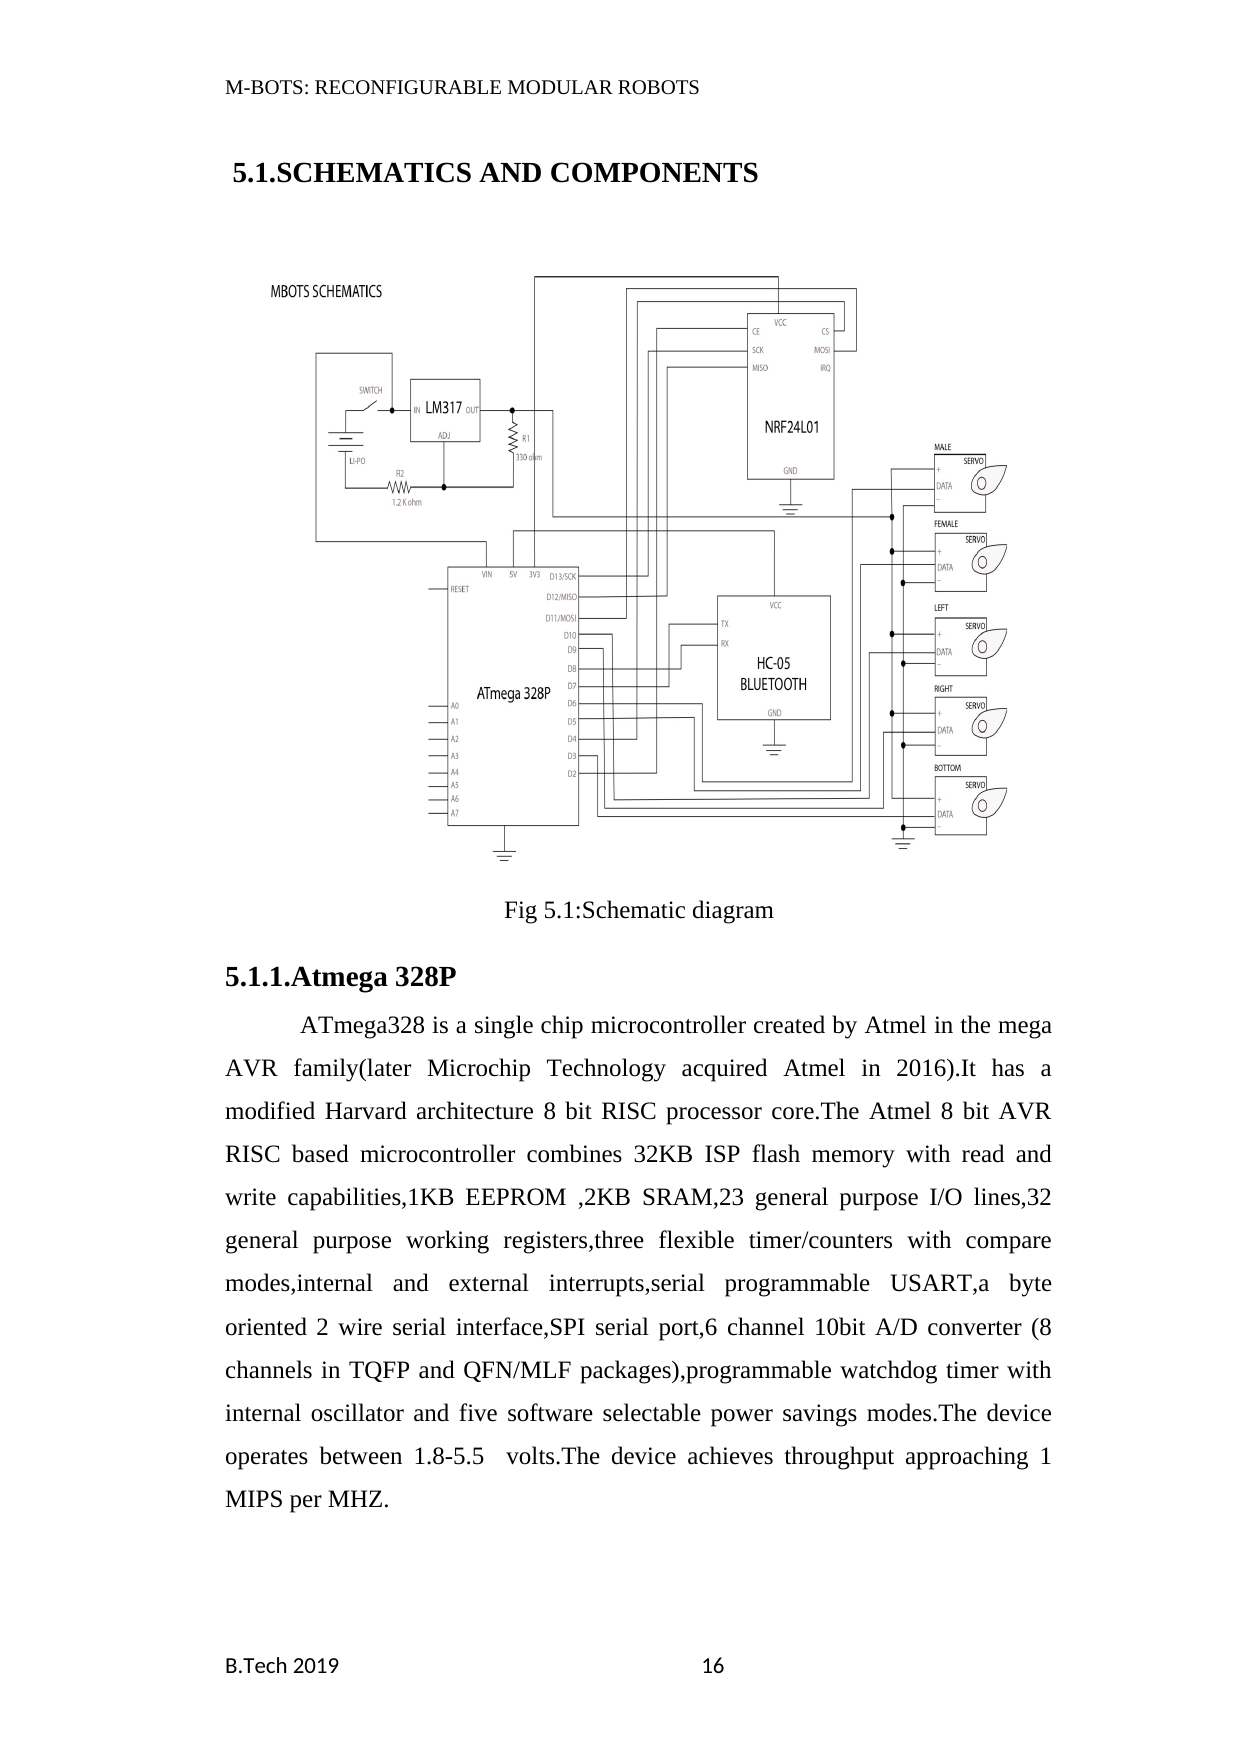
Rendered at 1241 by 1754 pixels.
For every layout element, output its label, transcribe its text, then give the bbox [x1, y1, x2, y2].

subtitle 5.1.1.Atmega 328P [225, 959, 1053, 993]
picture [270, 276, 1008, 861]
subtitle 5.1.SCHEMATICS AND COMPONENTS [225, 155, 1053, 189]
text Fig 5.1:Schematic diagram [225, 895, 1053, 924]
text ATmega328 is a single chip microcontroller created by Atmel in the mega AVR family(later Microchip Technology acquired Atmel in 2016).It has a modified Harvard architecture 8 bit RISC processor core.The Atmel 8 bit AVR RISC based microcontroller combines 32KB ISP flash memory with read and write capabilities,1KB EEPROM ,2KB SRAM,23 general purpose I/O lines,32 general purpose working registers,three flexible timer/counters with compare modes,internal and external interrupts,serial programmable USART,a byte oriented 2 wire serial interface,SPI serial port,6 channel 10bit A/D converter (8 channels in TQFP and QFN/MLF packages),programmable watchdog timer with internal oscillator and five software selectable power savings modes.The device operates between 1.8-5.5 volts.The device achieves throughput approaching 1 MIPS per MHZ. [225, 1010, 1053, 1513]
